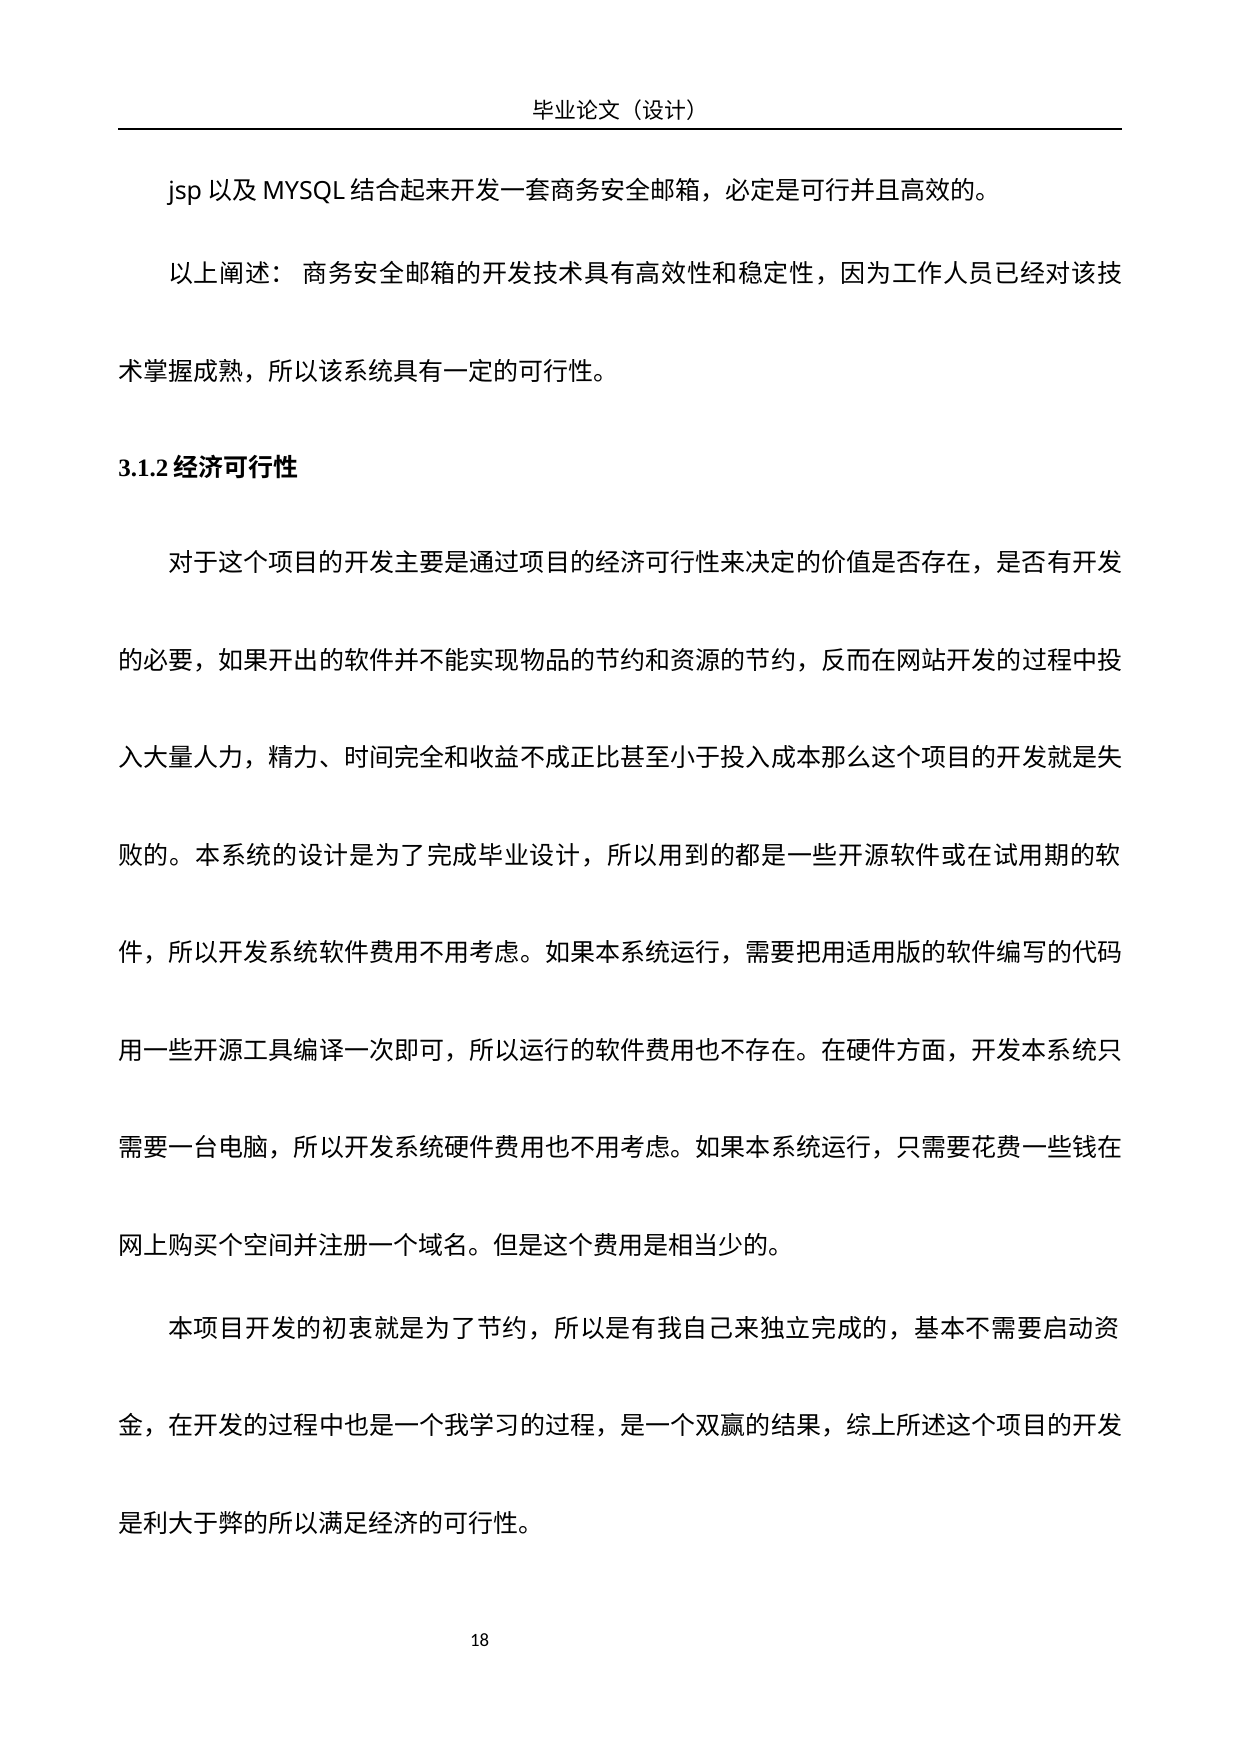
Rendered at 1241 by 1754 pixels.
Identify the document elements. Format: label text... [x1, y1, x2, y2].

text 对于这个项目的开发主要是通过项目的经济可行性来决定的价值是否存在，是否有开发的必要，如果开出的软件并不能实现物品的节约和资源的节约，反而在网站开发的过程中投入大量人力，精力、时间完全和收益不成正比甚至小于投入成本那么这个项目的开发就是失败的。本系统的设计是为了完成毕业设计，所以用到的都是一些开源软件或在试用期的软件，所以开发系统软件费用不用考虑。如果本系统运行，需要把用适用版的软件编写的代码用一些开源工具编译一次即可，所以运行的软件费用也不存在。在硬件方面，开发本系统只需要一台电脑，所以开发系统硬件费用也不用考虑。如果本系统运行，只需要花费一些钱在网上购买个空间并注册一个域名。但是这个费用是相当少的。 [118, 528, 1122, 1276]
text 以上阐述： 商务安全邮箱的开发技术具有高效性和稳定性，因为工作人员已经对该技术掌握成熟，所以该系统具有一定的可行性。 [118, 239, 1122, 402]
text 3.1.2经济可行性 [118, 433, 1122, 498]
text 本项目开发的初衷就是为了节约，所以是有我自己来独立完成的，基本不需要启动资金，在开发的过程中也是一个我学习的过程，是一个双赢的结果，综上所述这个项目的开发是利大于弊的所以满足经济的可行性。 [118, 1294, 1122, 1554]
text jsp以及MYSQL结合起来开发一套商务安全邮箱，必定是可行并且高效的。 [118, 156, 1122, 221]
